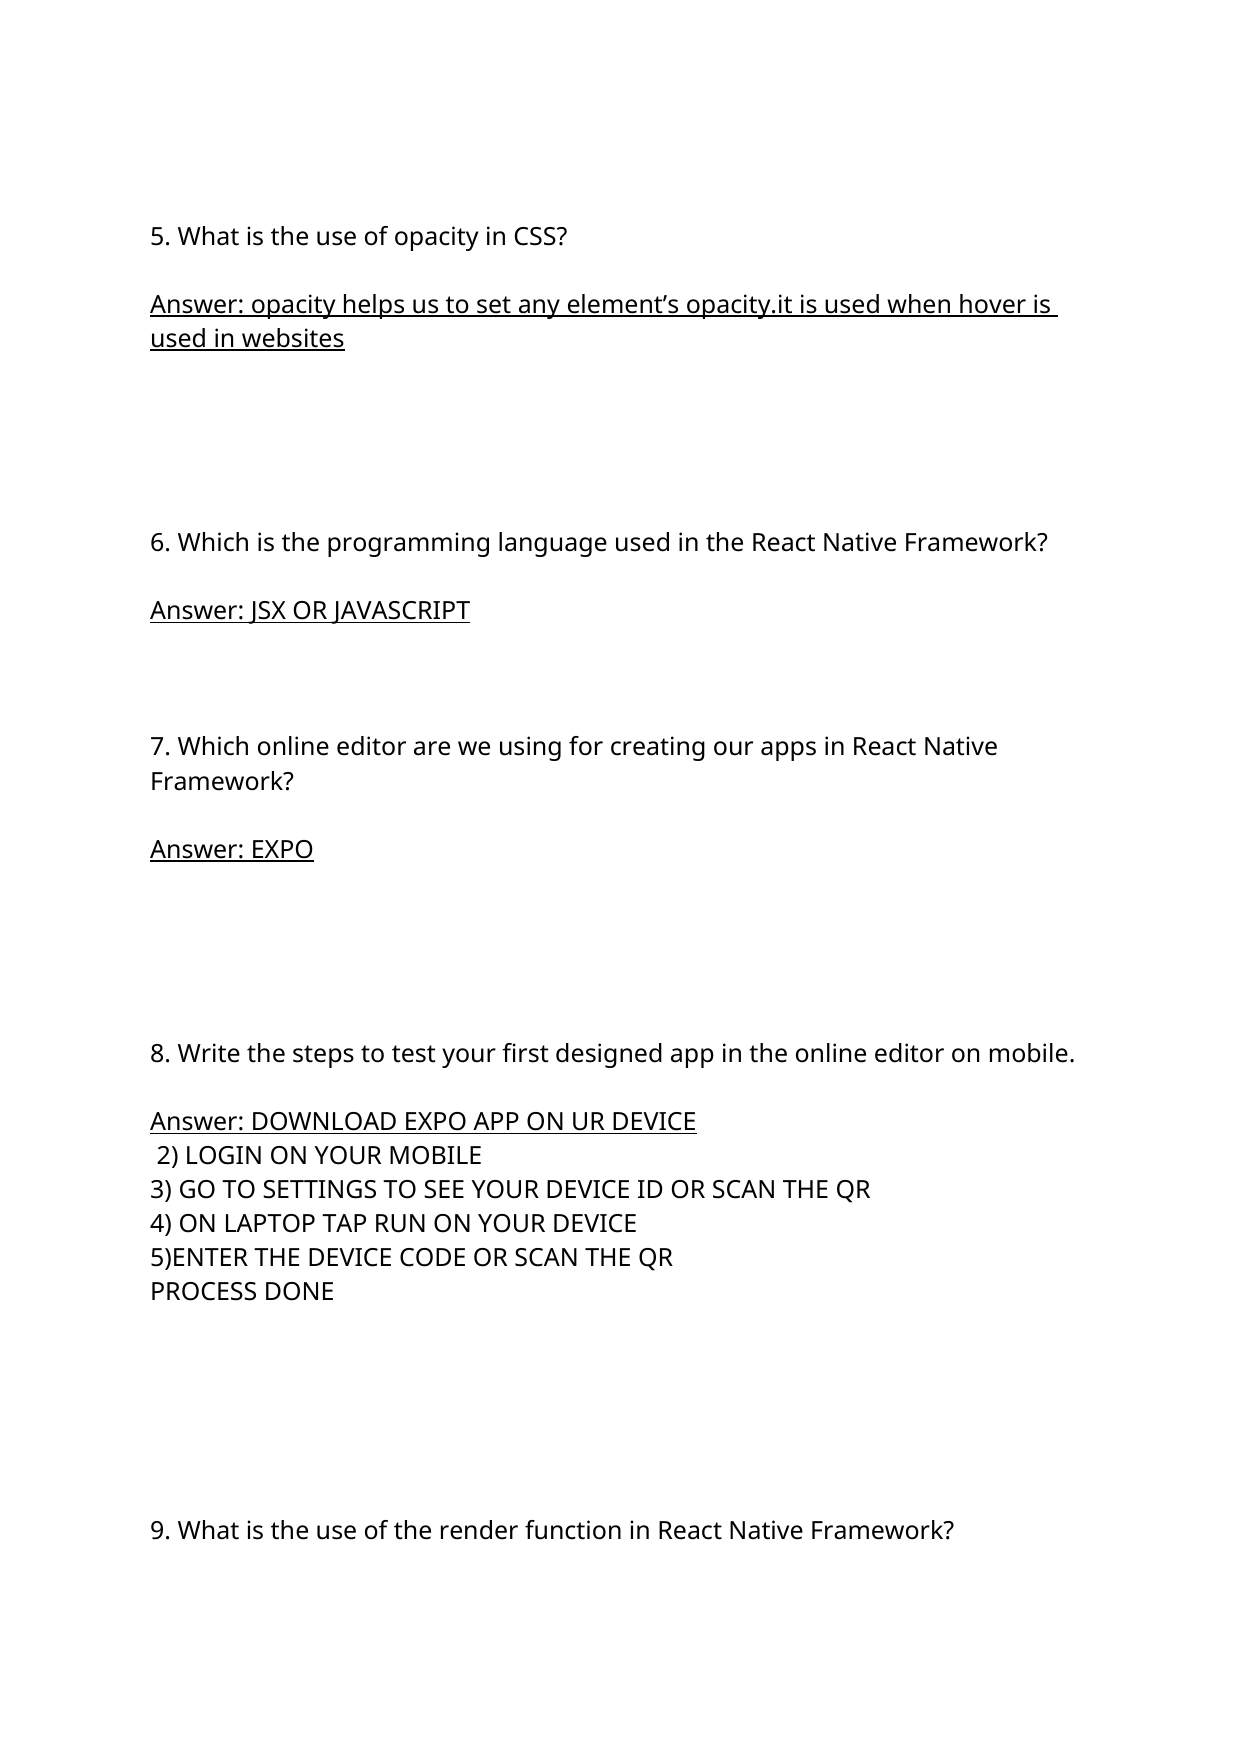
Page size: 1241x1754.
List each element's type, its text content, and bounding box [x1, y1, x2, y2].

text Answer: DOWNLOAD EXPO APP ON UR DEVICE [150, 1104, 1090, 1138]
text PROCESS DONE [150, 1274, 1090, 1308]
text 2) LOGIN ON YOUR MOBILE [150, 1138, 1090, 1172]
text 7. Which online editor are we using for creating our apps in React Native Framework? [150, 729, 1090, 797]
text 8. Write the steps to test your first designed app in the online editor on mobile. [150, 1036, 1090, 1070]
text 6. Which is the programming language used in the React Native Framework? [150, 525, 1090, 559]
text 4) ON LAPTOP TAP RUN ON YOUR DEVICE [150, 1206, 1090, 1240]
text 5)ENTER THE DEVICE CODE OR SCAN THE QR [150, 1240, 1090, 1274]
text 3) GO TO SETTINGS TO SEE YOUR DEVICE ID OR SCAN THE QR [150, 1172, 1090, 1206]
text 5. What is the use of opacity in CSS? [150, 218, 1090, 252]
text Answer: opacity helps us to set any element’s opacity.it is used when hover is used in websites [150, 286, 1090, 354]
text Answer: JSX OR JAVASCRIPT [150, 593, 1090, 627]
text 9. What is the use of the render function in React Native Framework? [150, 1512, 1090, 1547]
text Answer: EXPO [150, 831, 1090, 865]
